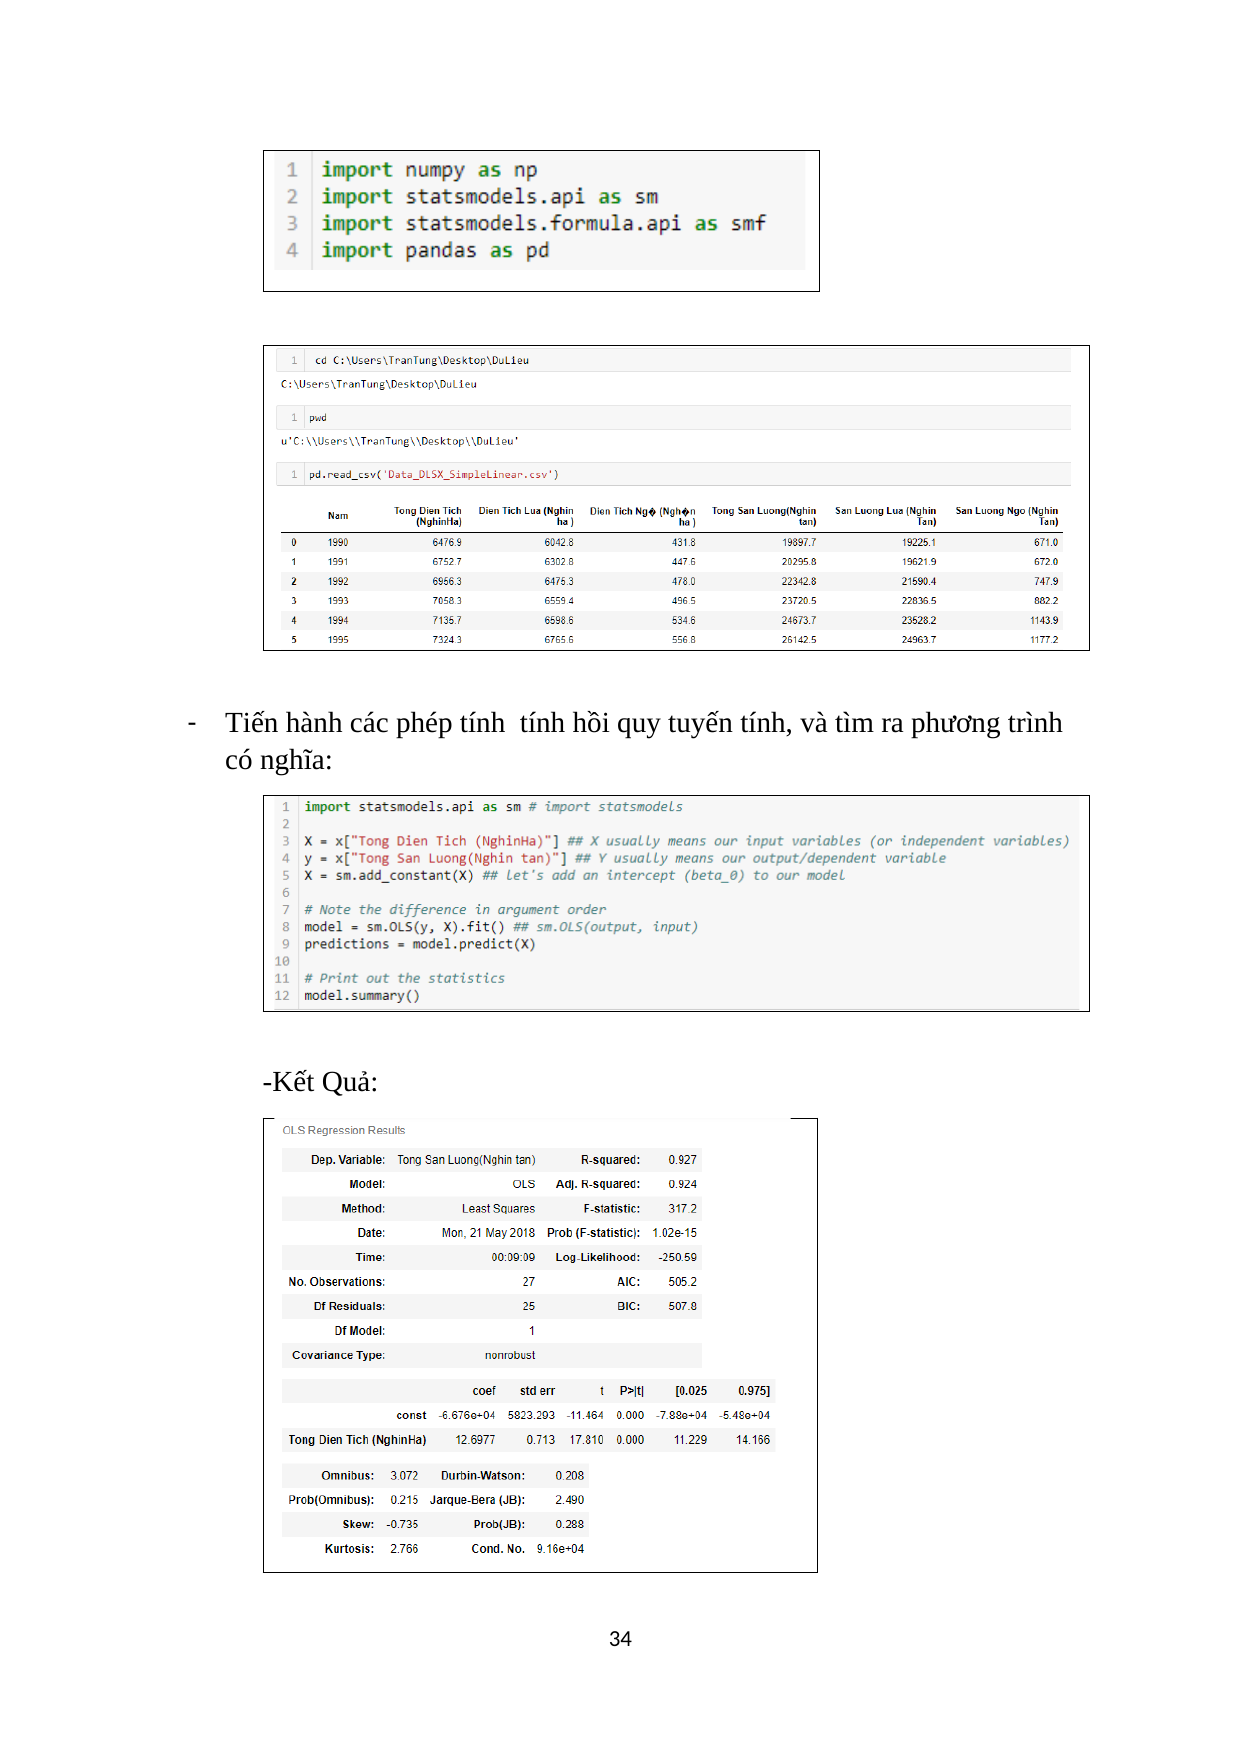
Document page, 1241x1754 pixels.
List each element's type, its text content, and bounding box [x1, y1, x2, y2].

table_header [264, 796, 274, 1011]
picture [274, 1118, 791, 1558]
table_header [1071, 346, 1089, 650]
list Tiến hành các phép tính tính hồi quy tuyến tính, và tìm ra phương trình có nghĩa: [187, 704, 1090, 776]
table_header [264, 1119, 817, 1572]
picture [274, 346, 1071, 650]
picture [274, 796, 1080, 1011]
table_header [264, 151, 819, 291]
table_header [264, 346, 274, 650]
picture [274, 151, 806, 270]
table_header [1080, 796, 1089, 1011]
text -Kết Quả: [262, 1064, 1090, 1098]
